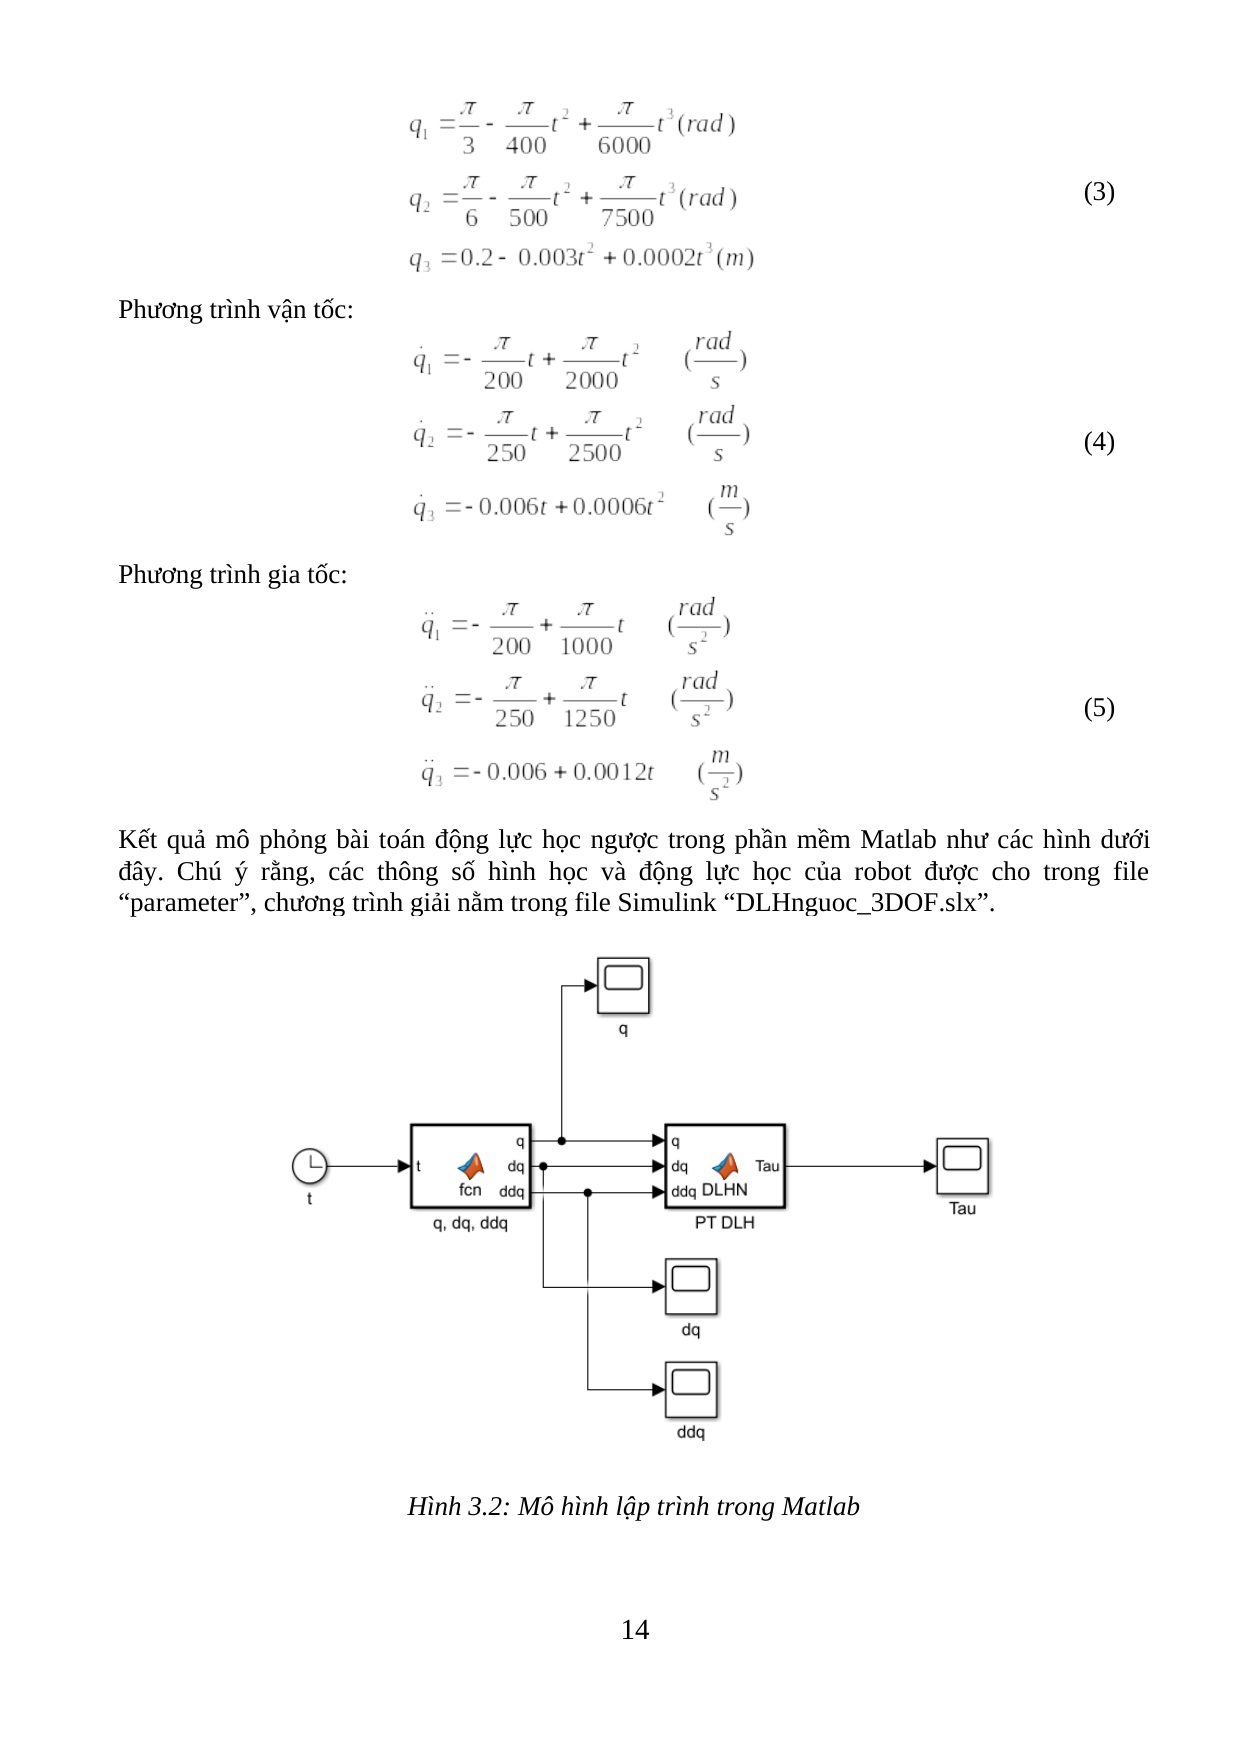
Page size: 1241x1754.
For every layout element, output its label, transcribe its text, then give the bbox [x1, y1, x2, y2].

text Phương trình vận tốc: [118, 293, 1152, 324]
table_header [118, 324, 1048, 558]
table_header [1048, 324, 1151, 558]
table_header [1048, 589, 1151, 823]
text Kết quả mô phỏng bài toán động lực học ngược trong phần mềm Matlab như các hình dưới đây. Chú ý rằng, các thông số hình học và động lực học của robot được cho trong file “parameter”, chương trình giải nằm trong file Simulink “DLHnguoc_3DOF.slx”. [118, 823, 1152, 917]
picture [177, 916, 1092, 1474]
table_header [118, 89, 1048, 293]
table_header [1048, 89, 1151, 293]
table_header [118, 589, 1048, 823]
text Phương trình gia tốc: [118, 558, 1152, 589]
text Hình 3.2: Mô hình lập trình trong Matlab [118, 1490, 1152, 1521]
